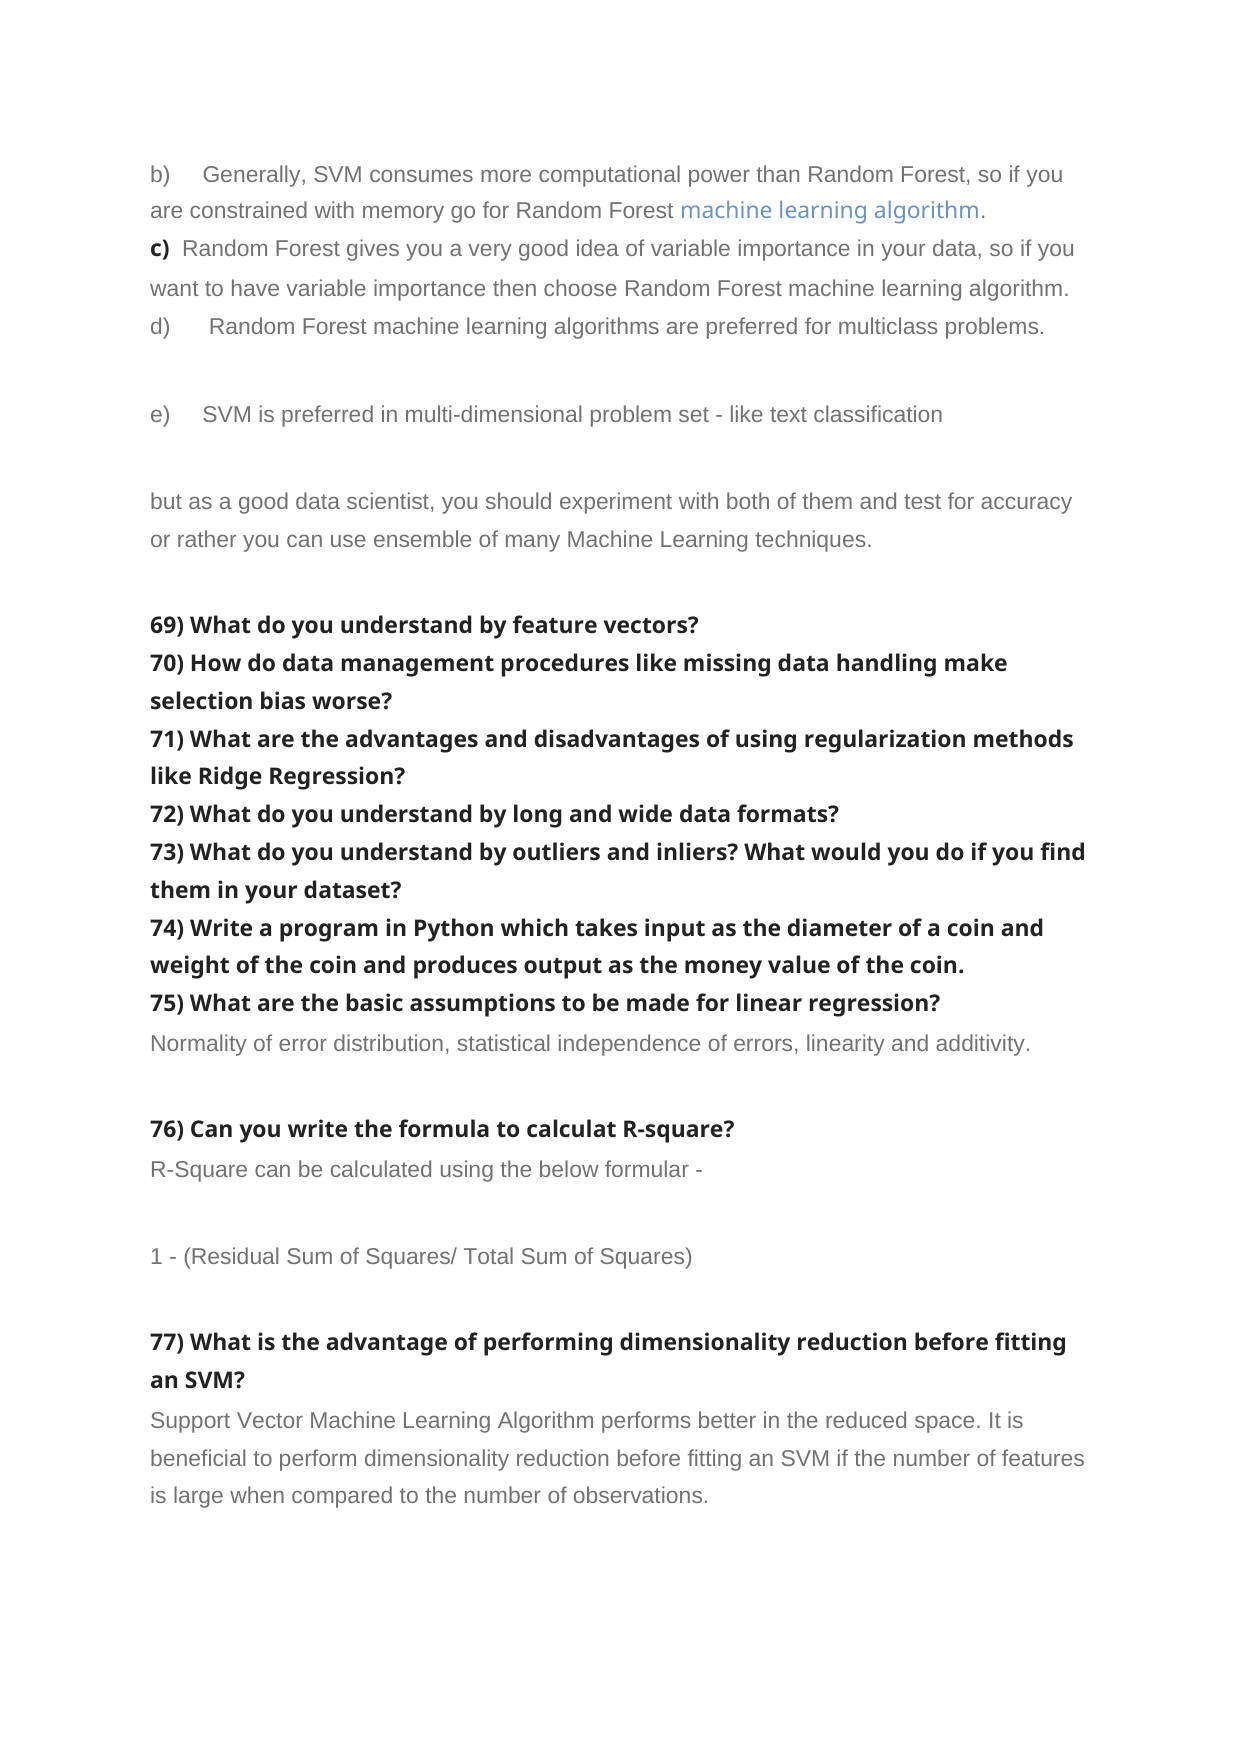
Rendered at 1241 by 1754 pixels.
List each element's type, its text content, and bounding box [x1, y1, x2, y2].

text 76) Can you write the formula to calculat R-square? [150, 1106, 1090, 1144]
text 71) What are the advantages and disadvantages of using regularization methods like Ridge Regression? [150, 716, 1090, 792]
text but as a good data scientist, you should experiment with both of them and test for accuracy or rather you can use ensemble of many Machine Learning techniques. [150, 477, 1090, 552]
text Support Vector Machine Learning Algorithm performs better in the reduced space. It is beneficial to perform dimensionality reduction before fitting an SVM if the number of features is large when compared to the number of observations. [150, 1395, 1090, 1509]
text 74) Write a program in Python which takes input as the diameter of a coin and weight of the coin and produces output as the money value of the coin. [150, 905, 1090, 981]
text 69) What do you understand by feature vectors? [150, 602, 1090, 640]
text 75) What are the basic assumptions to be made for linear regression? [150, 981, 1090, 1018]
text c) Random Forest gives you a very good idea of variable importance in your data, so if you want to have variable importance then choose Random Forest machine learning algorithm. [150, 226, 1090, 301]
text e) SVM is preferred in multi-dimensional problem set - like text classification [150, 389, 1090, 427]
text 72) What do you understand by long and wide data formats? [150, 792, 1090, 829]
text 73) What do you understand by outliers and inliers? What would you do if you find them in your dataset? [150, 829, 1090, 905]
text R-Square can be calculated using the below formular - [150, 1144, 1090, 1182]
text Normality of error distribution, statistical independence of errors, linearity and additivity. [150, 1018, 1090, 1056]
text d) Random Forest machine learning algorithms are preferred for multiclass problems. [150, 301, 1090, 339]
text 1 - (Residual Sum of Squares/ Total Sum of Squares) [150, 1232, 1090, 1270]
text 70) How do data management procedures like missing data handling make selection bias worse? [150, 640, 1090, 716]
text 77) What is the advantage of performing dimensionality reduction before fitting an SVM? [150, 1320, 1090, 1395]
text b) Generally, SVM consumes more computational power than Random Forest, so if you are constrained with memory go for Random Forest machine learning algorithm. [150, 150, 1090, 226]
